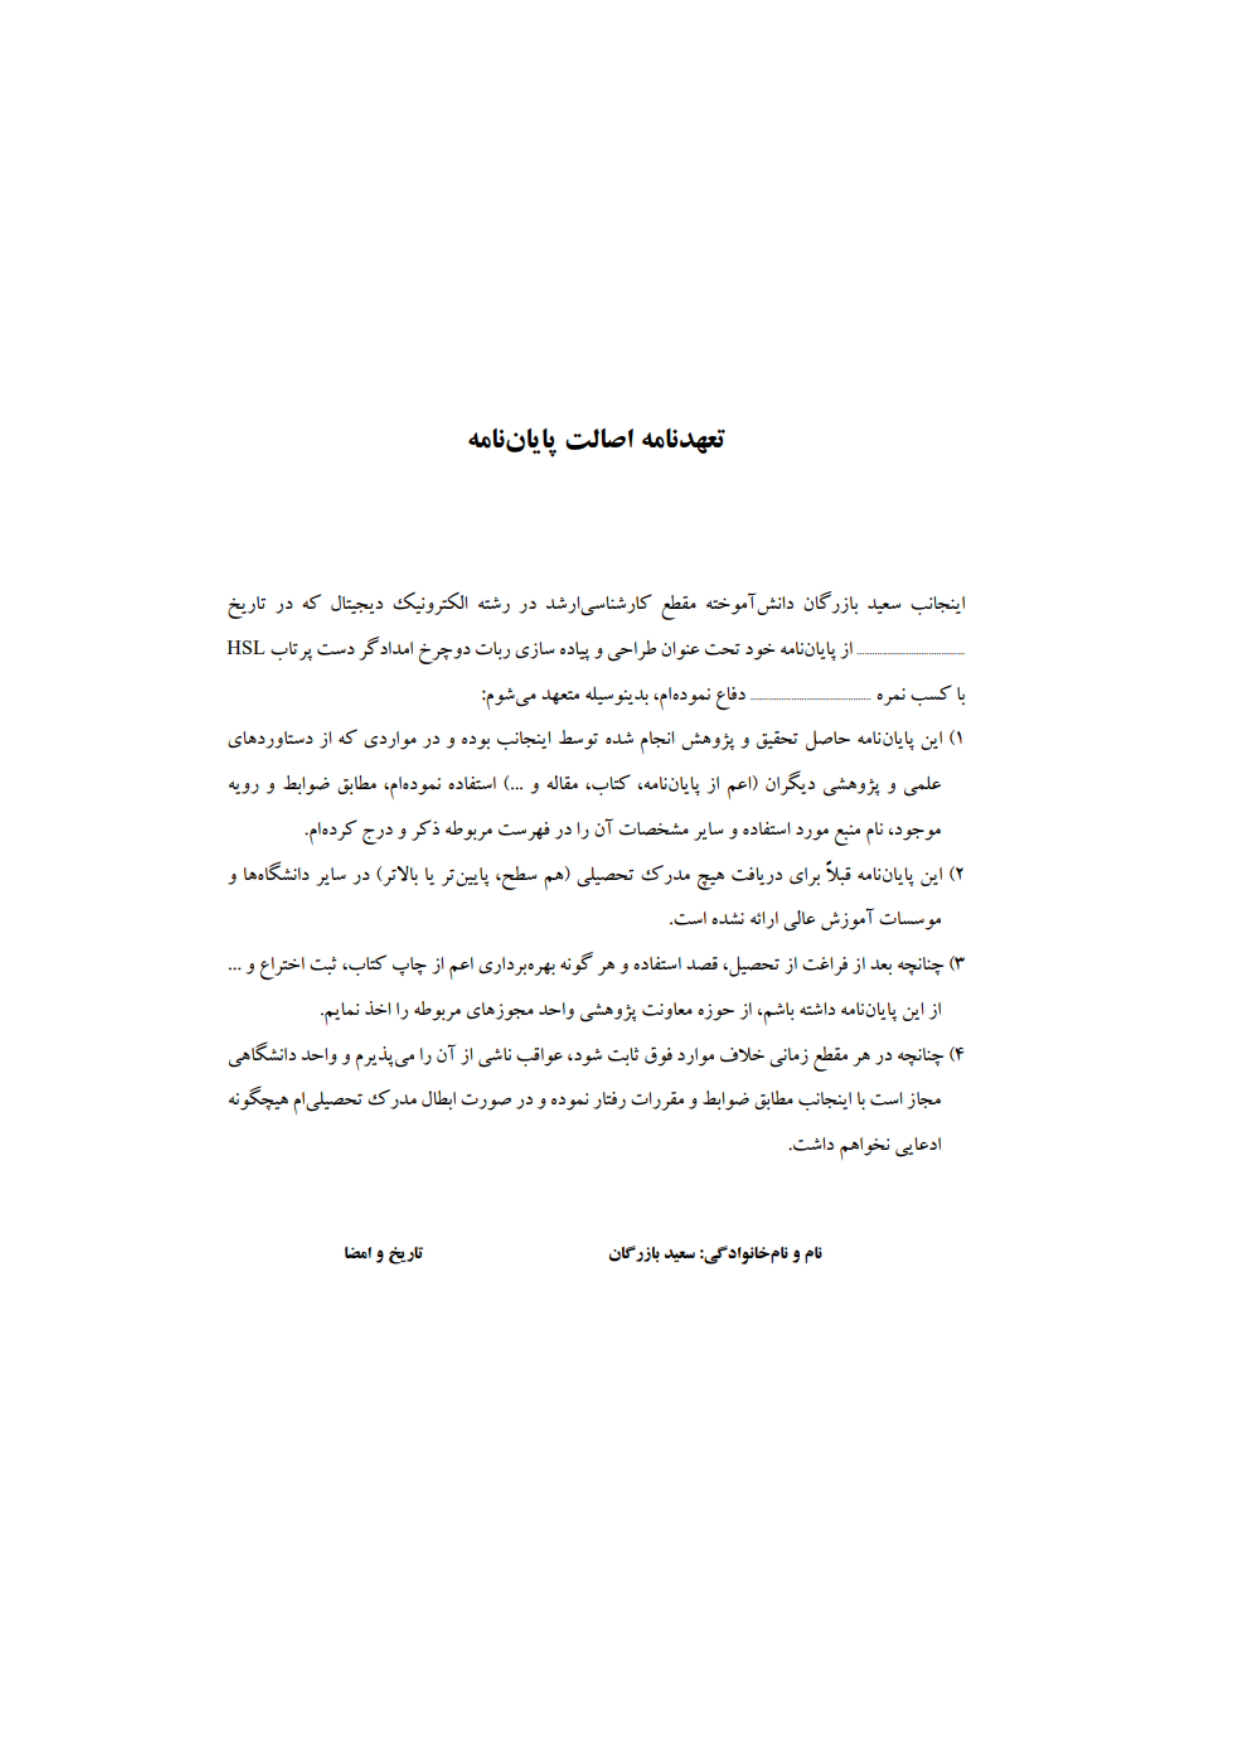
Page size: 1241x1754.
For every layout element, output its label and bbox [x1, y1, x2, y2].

table_header [148, 177, 1062, 1563]
picture [161, 358, 1048, 1382]
